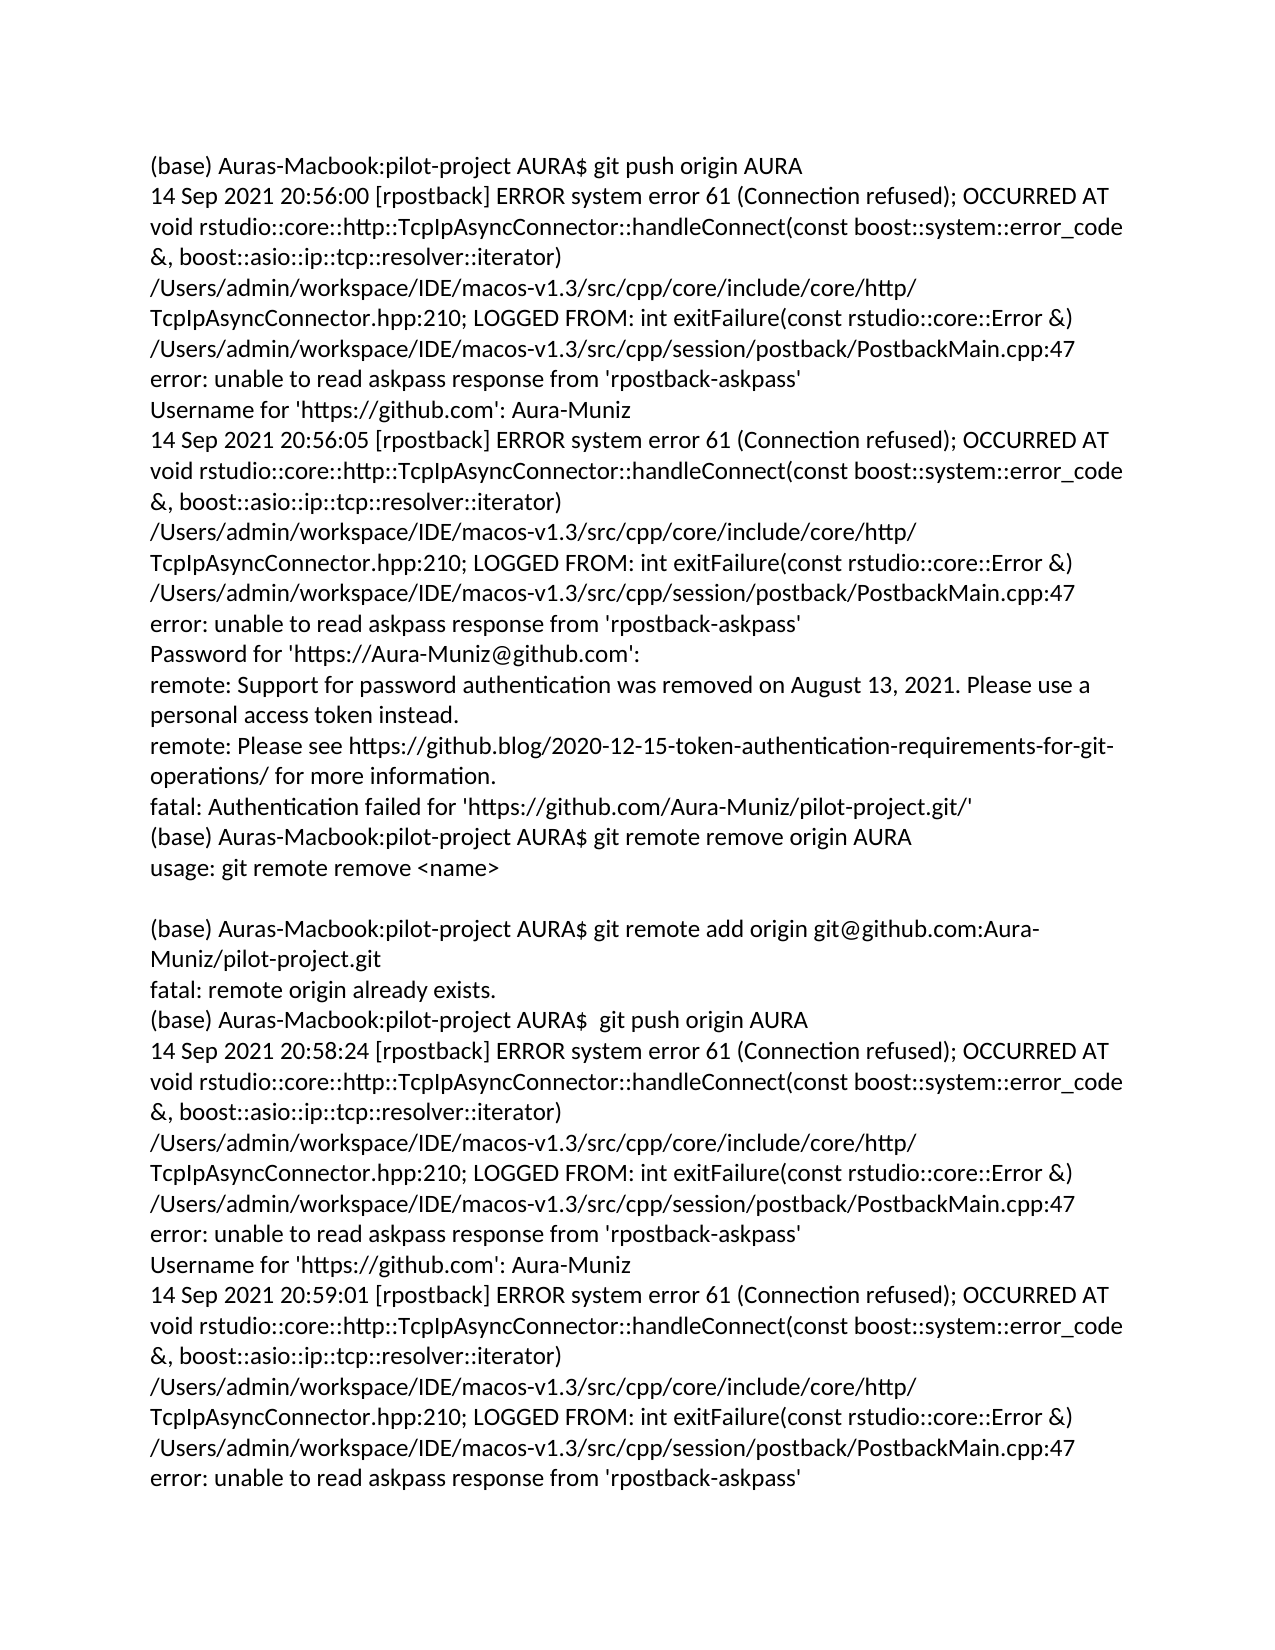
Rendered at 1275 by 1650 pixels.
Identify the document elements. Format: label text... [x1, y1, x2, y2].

text error: unable to read askpass response from 'rpostback-askpass' [150, 364, 1125, 394]
text remote: Support for password authentication was removed on August 13, 2021. Please use a personal access token instead. [150, 669, 1125, 730]
text (base) Auras-Macbook:pilot-project AURA$ git remote remove origin AURA [150, 821, 1125, 852]
text 14 Sep 2021 20:56:00 [rpostback] ERROR system error 61 (Connection refused); OCCURRED AT void rstudio::core::http::TcpIpAsyncConnector::handleConnect(const boost::system::error_code &, boost::asio::ip::tcp::resolver::iterator) /Users/admin/workspace/IDE/macos-v1.3/src/cpp/core/include/core/http/TcpIpAsyncConnector.hpp:210; LOGGED FROM: int exitFailure(const rstudio::core::Error &) /Users/admin/workspace/IDE/macos-v1.3/src/cpp/session/postback/PostbackMain.cpp:47 [150, 181, 1125, 364]
text 14 Sep 2021 20:59:01 [rpostback] ERROR system error 61 (Connection refused); OCCURRED AT void rstudio::core::http::TcpIpAsyncConnector::handleConnect(const boost::system::error_code &, boost::asio::ip::tcp::resolver::iterator) /Users/admin/workspace/IDE/macos-v1.3/src/cpp/core/include/core/http/TcpIpAsyncConnector.hpp:210; LOGGED FROM: int exitFailure(const rstudio::core::Error &) /Users/admin/workspace/IDE/macos-v1.3/src/cpp/session/postback/PostbackMain.cpp:47 [150, 1279, 1125, 1462]
text (base) Auras-Macbook:pilot-project AURA$ git remote add origin git@github.com:Aura-Muniz/pilot-project.git [150, 913, 1125, 974]
text usage: git remote remove <name> [150, 852, 1125, 882]
text 14 Sep 2021 20:56:05 [rpostback] ERROR system error 61 (Connection refused); OCCURRED AT void rstudio::core::http::TcpIpAsyncConnector::handleConnect(const boost::system::error_code &, boost::asio::ip::tcp::resolver::iterator) /Users/admin/workspace/IDE/macos-v1.3/src/cpp/core/include/core/http/TcpIpAsyncConnector.hpp:210; LOGGED FROM: int exitFailure(const rstudio::core::Error &) /Users/admin/workspace/IDE/macos-v1.3/src/cpp/session/postback/PostbackMain.cpp:47 [150, 425, 1125, 608]
text error: unable to read askpass response from 'rpostback-askpass' [150, 1462, 1125, 1493]
text 14 Sep 2021 20:58:24 [rpostback] ERROR system error 61 (Connection refused); OCCURRED AT void rstudio::core::http::TcpIpAsyncConnector::handleConnect(const boost::system::error_code &, boost::asio::ip::tcp::resolver::iterator) /Users/admin/workspace/IDE/macos-v1.3/src/cpp/core/include/core/http/TcpIpAsyncConnector.hpp:210; LOGGED FROM: int exitFailure(const rstudio::core::Error &) /Users/admin/workspace/IDE/macos-v1.3/src/cpp/session/postback/PostbackMain.cpp:47 [150, 1035, 1125, 1218]
text error: unable to read askpass response from 'rpostback-askpass' [150, 608, 1125, 638]
text Password for 'https://Aura-Muniz@github.com': [150, 638, 1125, 669]
text (base) Auras-Macbook:pilot-project AURA$ git push origin AURA [150, 1004, 1125, 1035]
text error: unable to read askpass response from 'rpostback-askpass' [150, 1218, 1125, 1249]
text fatal: remote origin already exists. [150, 974, 1125, 1004]
text remote: Please see https://github.blog/2020-12-15-token-authentication-requirements-for-git-operations/ for more information. [150, 730, 1125, 791]
text (base) Auras-Macbook:pilot-project AURA$ git push origin AURA [150, 150, 1125, 181]
text Username for 'https://github.com': Aura-Muniz [150, 1249, 1125, 1279]
text fatal: Authentication failed for 'https://github.com/Aura-Muniz/pilot-project.git/' [150, 791, 1125, 821]
text Username for 'https://github.com': Aura-Muniz [150, 394, 1125, 425]
